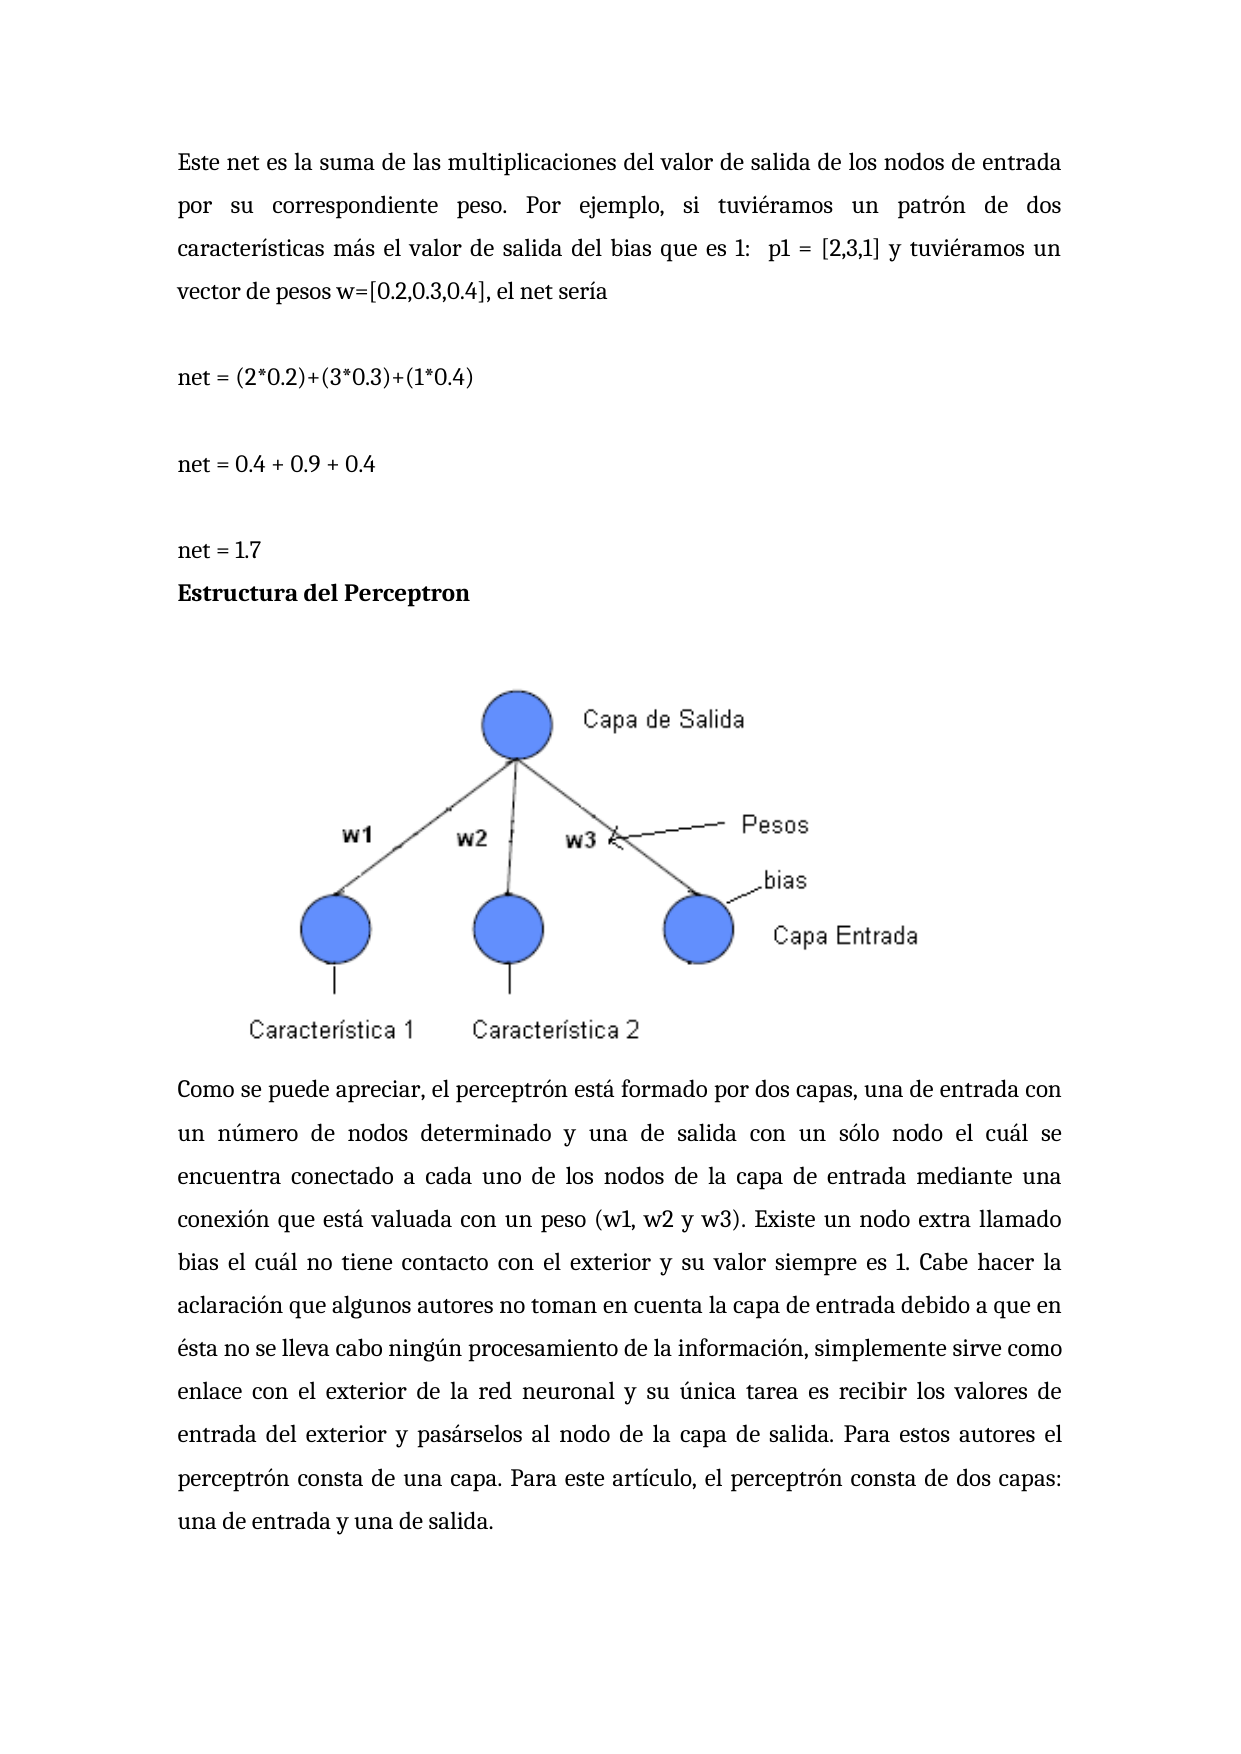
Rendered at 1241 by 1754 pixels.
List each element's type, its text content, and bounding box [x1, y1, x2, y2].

picture [177, 622, 1063, 1061]
text net = 0.4 + 0.9 + 0.4 [177, 449, 1063, 478]
text Este net es la suma de las multiplicaciones del valor de salida de los nodos de entrada por su correspondiente peso. Por ejemplo, si tuviéramos un patrón de dos características más el valor de salida del bias que es 1: p1 = [2,3,1] y tuviéramos un vector de pesos w=[0.2,0.3,0.4], el net sería [177, 148, 1063, 306]
text net = 1.7 [177, 536, 1063, 564]
text net = (2*0.2)+(3*0.3)+(1*0.4) [177, 363, 1063, 392]
text Estructura del Perceptron [177, 579, 1063, 608]
text Como se puede apreciar, el perceptrón está formado por dos capas, una de entrada con un número de nodos determinado y una de salida con un sólo nodo el cuál se encuentra conectado a cada uno de los nodos de la capa de entrada mediante una conexión que está valuada con un peso (w1, w2 y w3). Existe un nodo extra llamado bias el cuál no tiene contacto con el exterior y su valor siempre es 1. Cabe hacer la aclaración que algunos autores no toman en cuenta la capa de entrada debido a que en ésta no se lleva cabo ningún procesamiento de la información, simplemente sirve como enlace con el exterior de la red neuronal y su única tarea es recibir los valores de entrada del exterior y pasárselos al nodo de la capa de salida. Para estos autores el perceptrón consta de una capa. Para este artículo, el perceptrón consta de dos capas: una de entrada y una de salida. [177, 1075, 1063, 1535]
